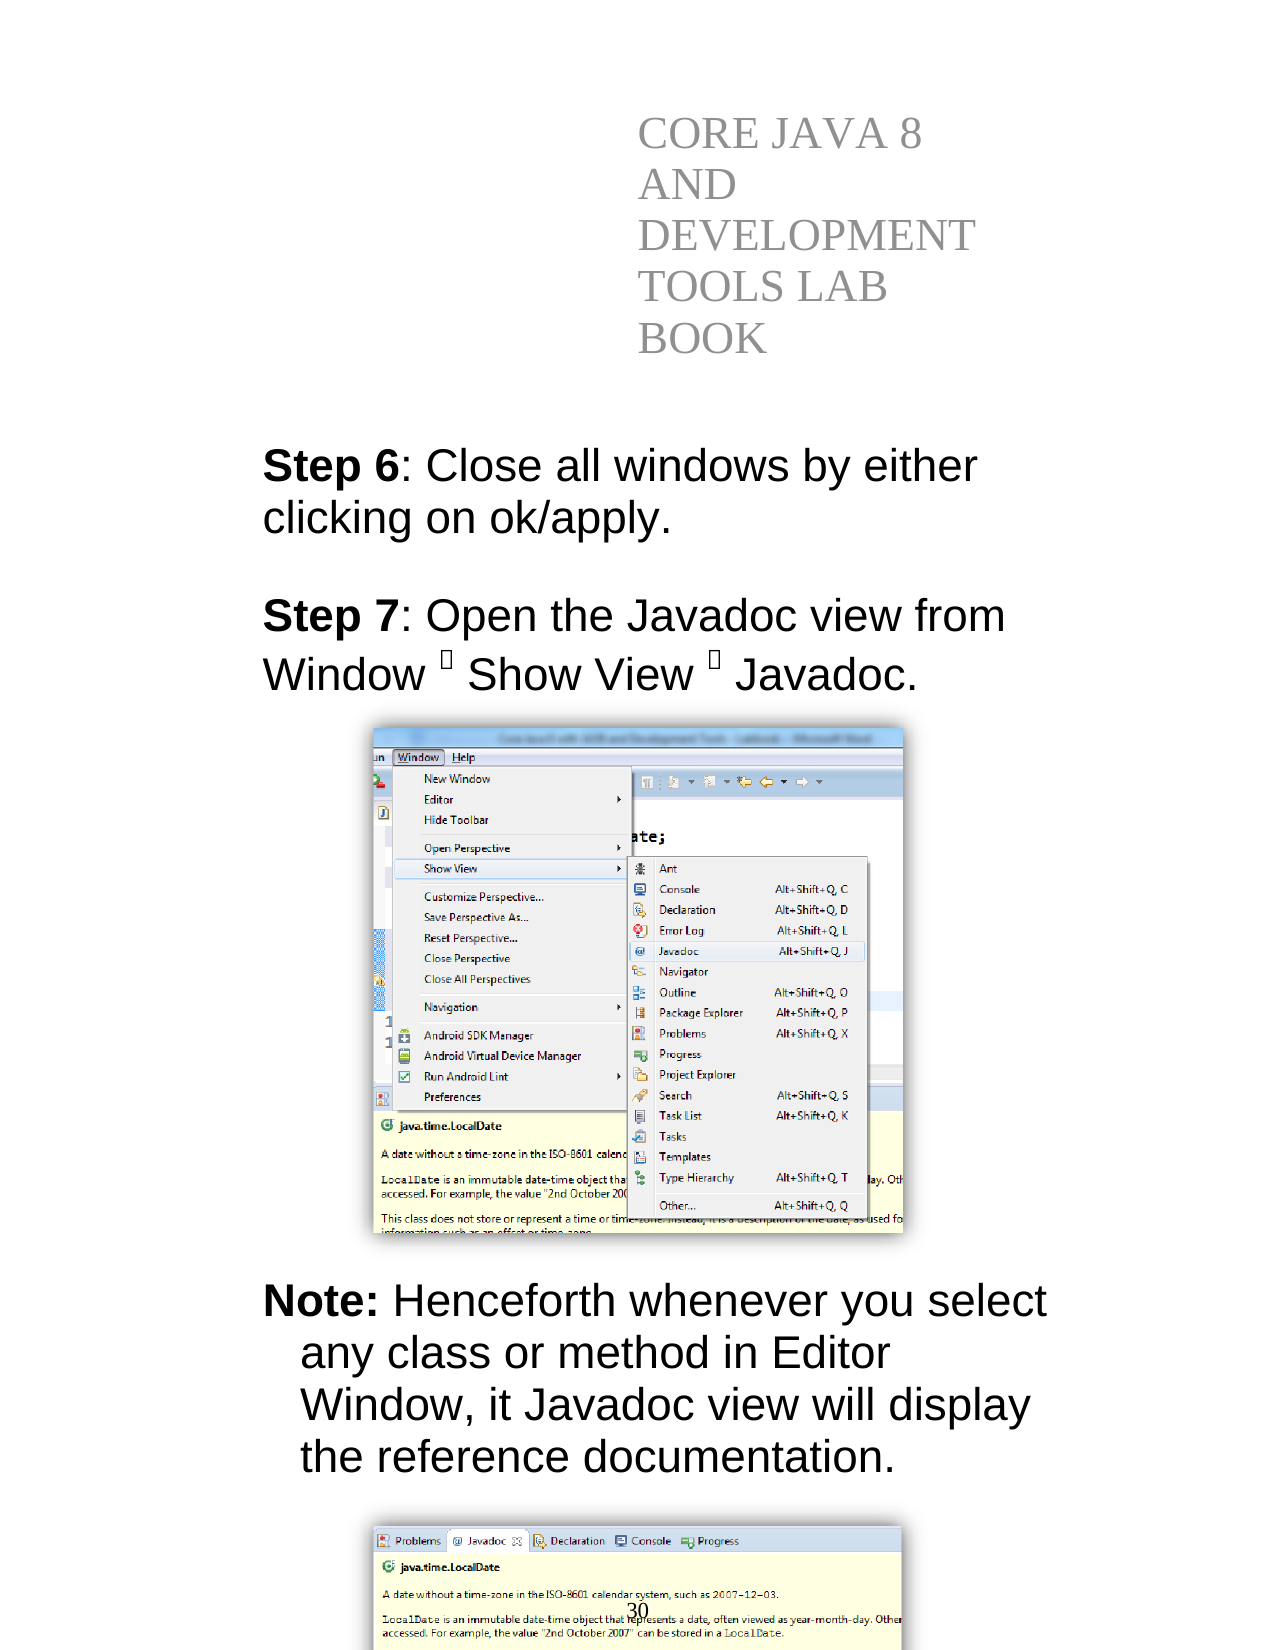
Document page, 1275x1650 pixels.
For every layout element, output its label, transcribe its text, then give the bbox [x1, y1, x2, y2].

text Note: Henceforth whenever you select any class or method in Editor Window, it Javadoc view will display the reference documentation. [263, 1275, 1079, 1482]
picture [342, 1494, 933, 1650]
text Step 7: Open the Javadoc view from Window  Show View  Javadoc. [262, 588, 1125, 703]
text CORE JAVA 8 AND DEVELOPMENT TOOLS LAB BOOK [637, 107, 1029, 363]
text Step 6: Close all windows by either clicking on ok/apply. [262, 438, 1125, 544]
picture [342, 703, 934, 1264]
